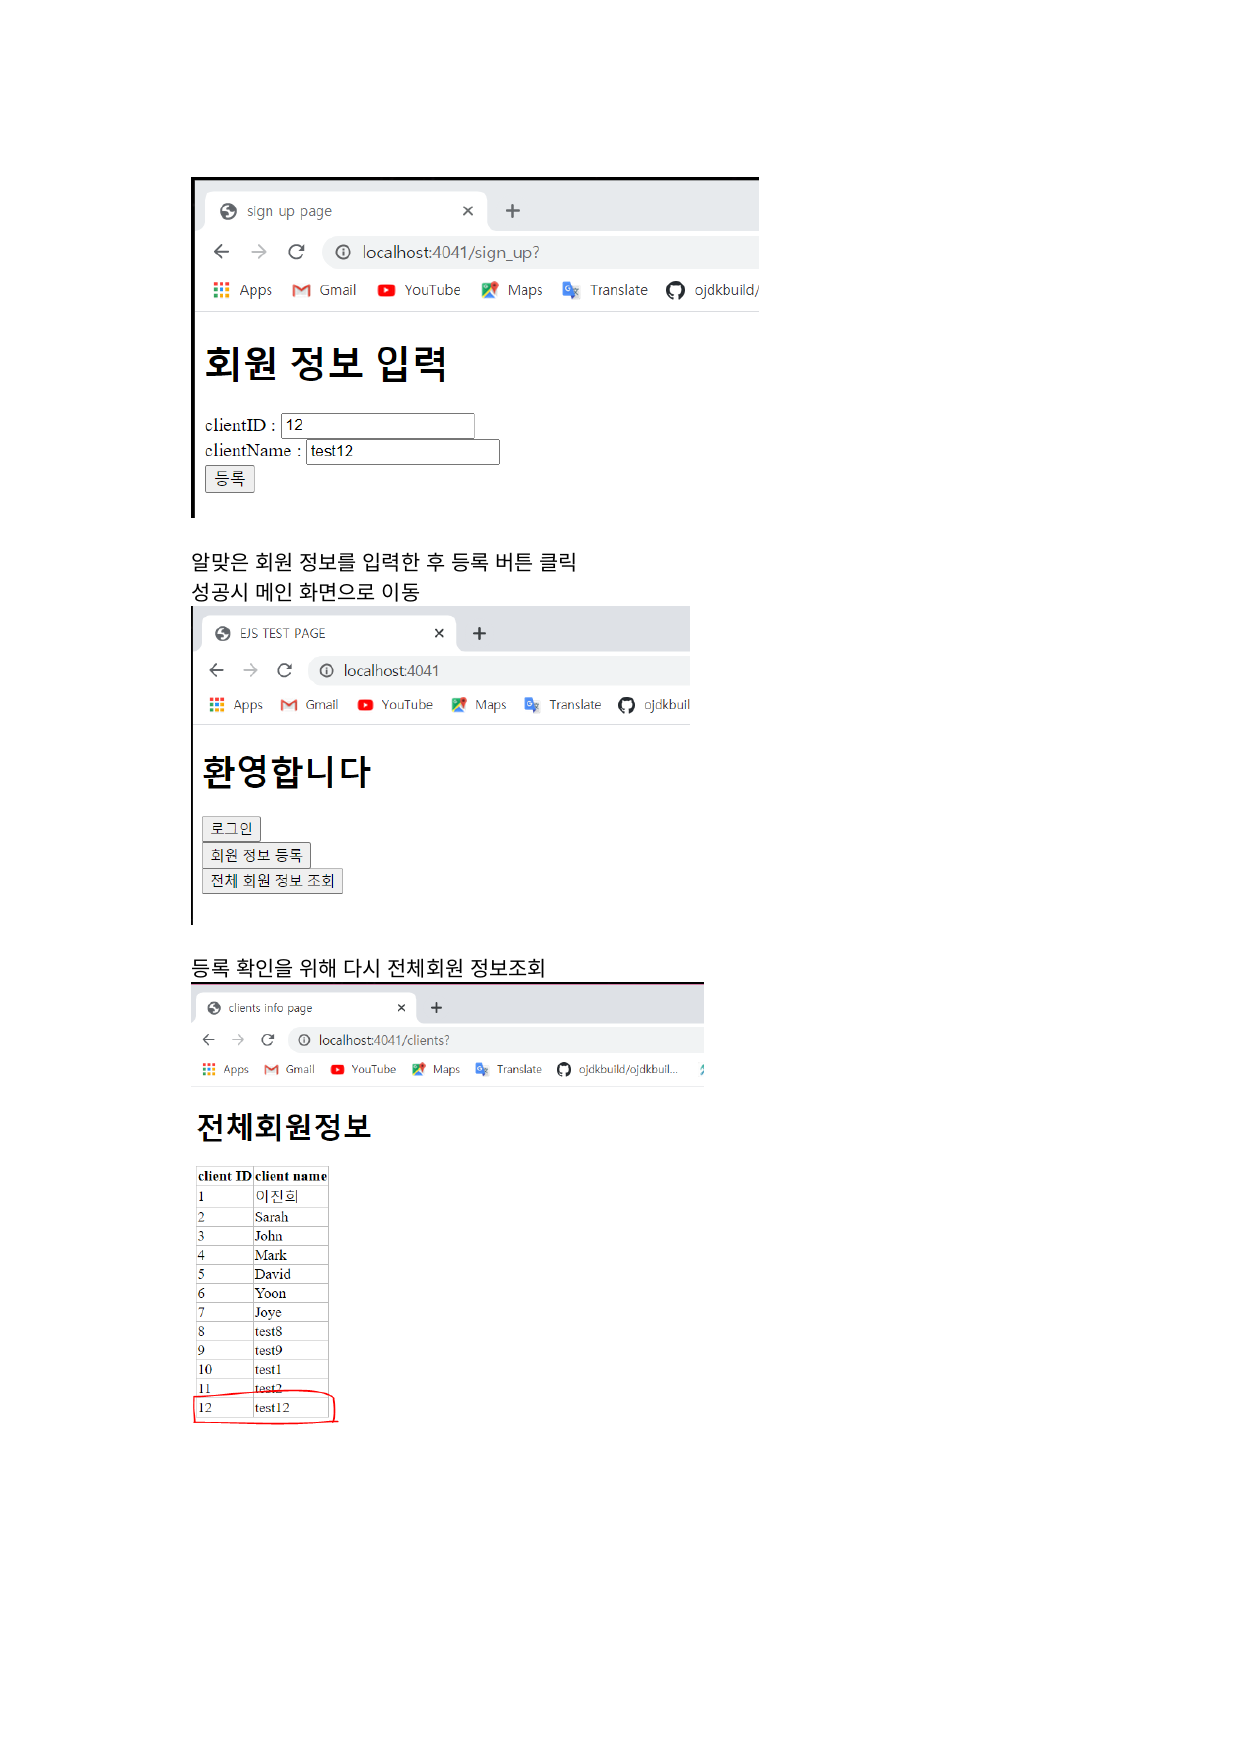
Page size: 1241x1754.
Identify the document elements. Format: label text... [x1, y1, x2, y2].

text 알맞은 회원 정보를 입력한 후 등록 버튼 클릭 [192, 546, 1090, 576]
picture [191, 982, 704, 1431]
text 등록 확인을 위해 다시 전체회원 정보조회 [192, 953, 1090, 983]
picture [191, 606, 690, 925]
text 성공시 메인 화면으로 이동 [192, 576, 1090, 606]
picture [191, 177, 759, 518]
